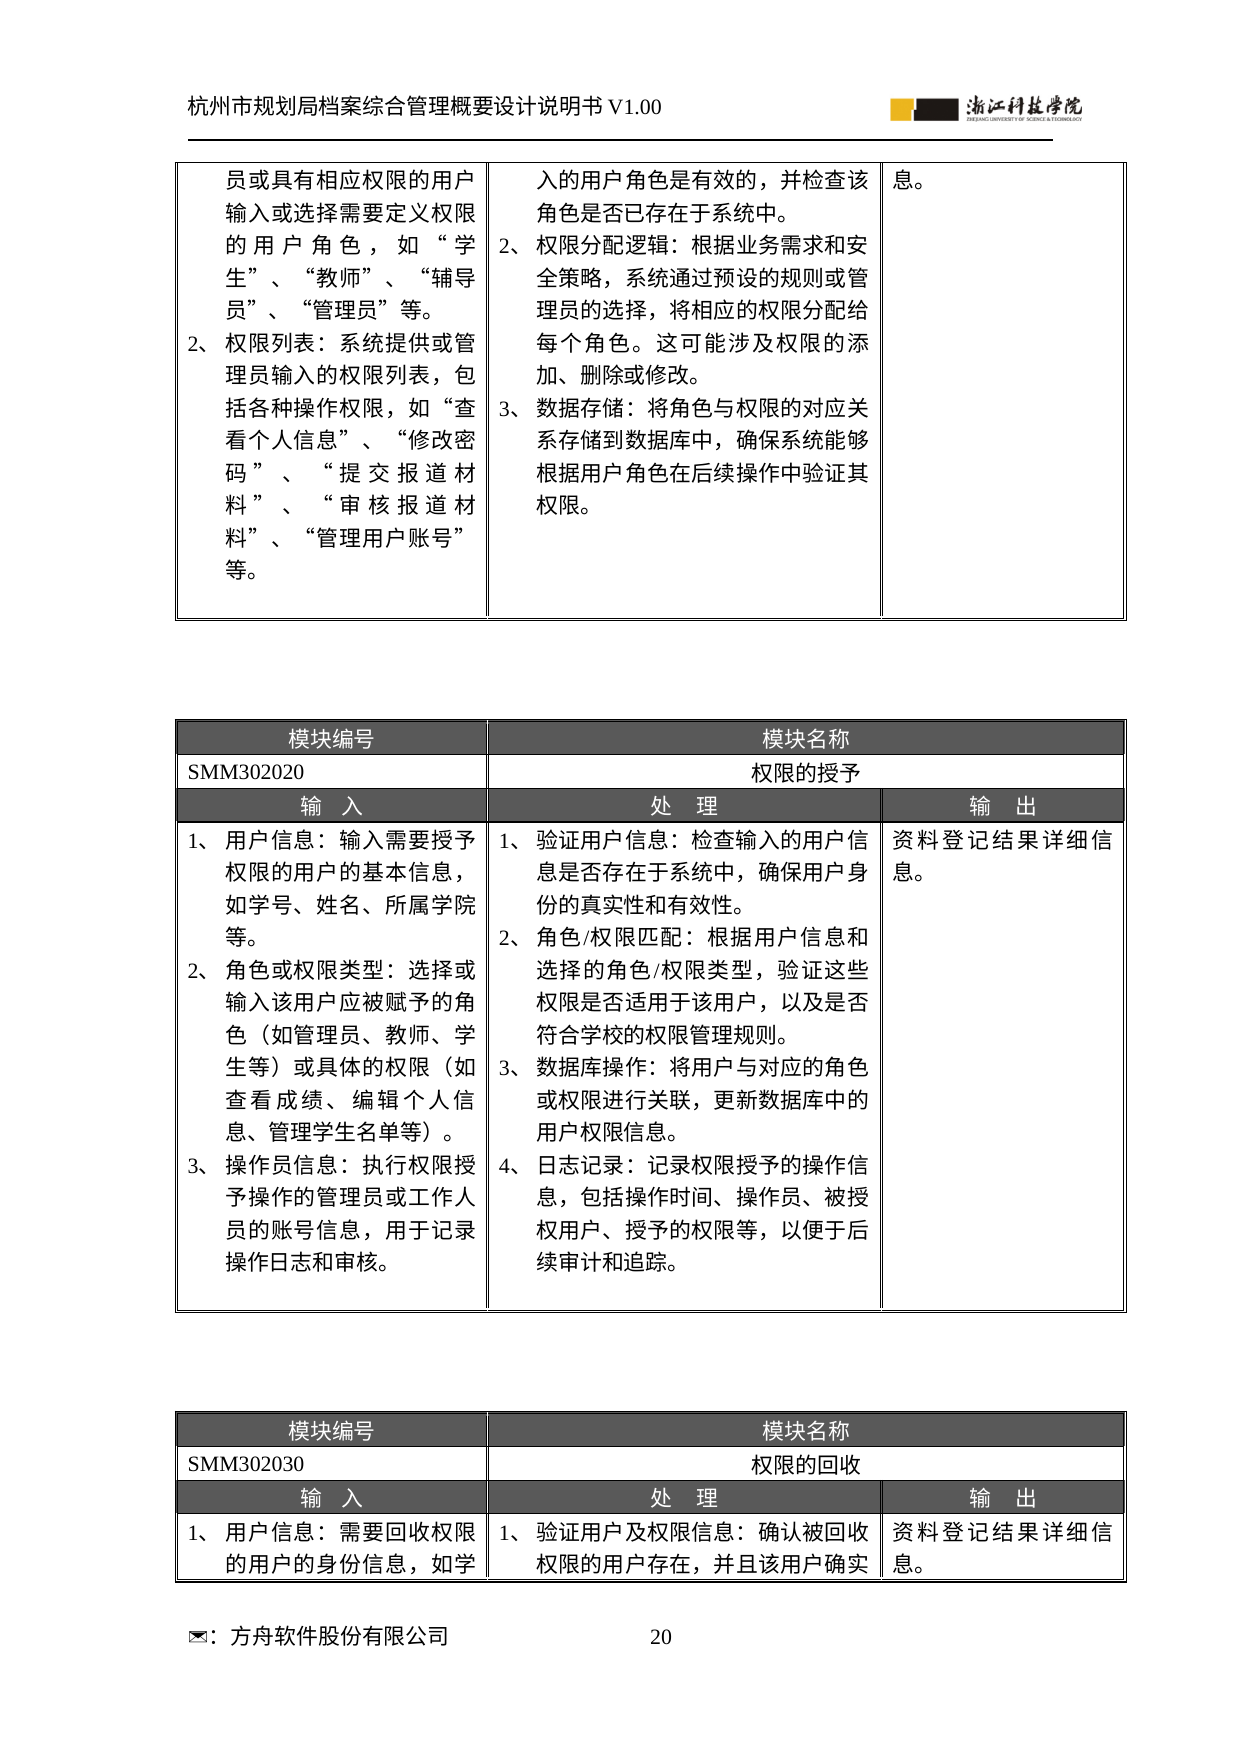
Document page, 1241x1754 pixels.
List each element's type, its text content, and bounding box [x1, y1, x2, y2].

table_cell 用户信息：输入需要授予权限的用户的基本信息，如学号、姓名、所属学院等。 角色或权限类型：选择或输入该用户应被赋予的角色（如管理员、教师、学生等）或具体的权限（如查看成绩、编辑个人信息、管理学生名单等）。 操作员信息：执行权限授予操作的管理员或工作人员的账号信息，用于记录操作日志和审核。 [178, 823, 487, 1310]
table_cell 输 出 [883, 789, 1123, 821]
table_cell 资料登记结果详细信息。 [881, 1514, 1123, 1579]
table_header 模块编号 [178, 1414, 487, 1446]
table_cell 处 理 [489, 1481, 880, 1513]
table_cell 输 出 [883, 1481, 1123, 1513]
table_cell 权限的授予 [489, 755, 1123, 788]
table_cell 权限的回收 [489, 1447, 1123, 1480]
table_header 模块编号 [178, 722, 487, 754]
table_cell SMM302020 [178, 755, 486, 788]
picture [889, 94, 1083, 122]
table_cell 处 理 [489, 789, 880, 821]
table_cell 输 入 [178, 789, 486, 821]
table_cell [488, 1514, 881, 1579]
table_header 模块名称 [488, 722, 1123, 754]
table_cell 资料登记结果详细信息。 [881, 823, 1123, 1310]
table_cell 输 入 [178, 1481, 486, 1513]
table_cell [488, 163, 881, 618]
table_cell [178, 1514, 487, 1579]
table_cell 验证用户信息：检查输入的用户信息是否存在于系统中，确保用户身份的真实性和有效性。 角色/权限匹配：根据用户信息和选择的角色/权限类型，验证这些权限是否适用于该用户，以及是否符合学校的权限管理规则。 数据库操作：将用户与对应的角色或权限进行关联，更新数据库中的用户权限信息。 日志记录：记录权限授予的操作信息，包括操作时间、操作员、被授权用户、授予的权限等，以便于后续审计和追踪。 [488, 823, 881, 1310]
table_cell SMM302030 [178, 1447, 486, 1480]
table_header 模块名称 [488, 1414, 1123, 1446]
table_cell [178, 163, 487, 618]
table_cell 资料登记结果详细信息。 [881, 163, 1123, 618]
